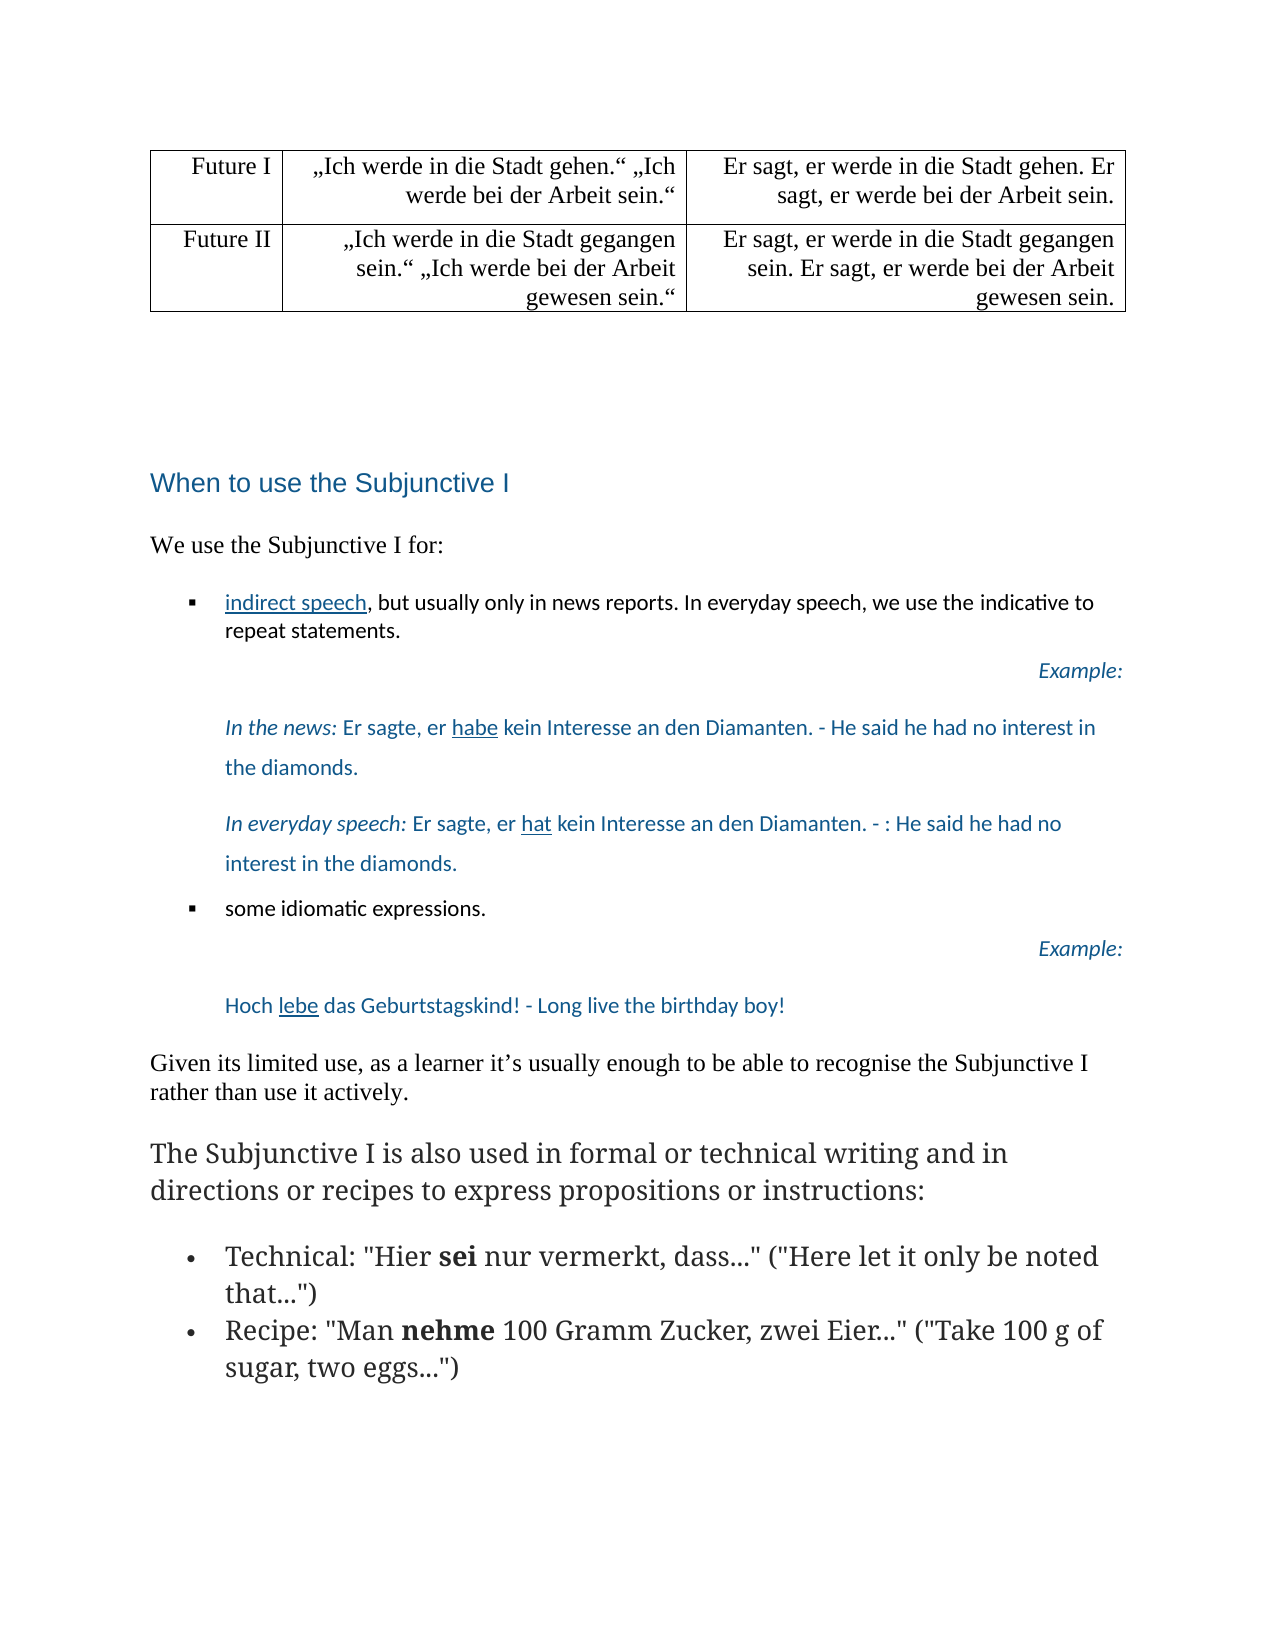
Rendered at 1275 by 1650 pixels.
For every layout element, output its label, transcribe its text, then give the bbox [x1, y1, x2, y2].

text We use the Subjunctive I for: [150, 530, 1125, 559]
list indirect speech, but usually only in news reports. In everyday speech, we use the indicative to repeat statements. [187, 588, 1125, 644]
table_cell „Ich werde in die Stadt gehen.“ „Ich werde bei der Arbeit sein.“ [283, 151, 686, 223]
table_cell Er sagt, er werde in die Stadt gegangen sein. Er sagt, er werde bei der Arbeit gewesen sein. [687, 225, 1125, 311]
list Recipe: "Man nehme 100 Gramm Zucker, zwei Eier..." ("Take 100 g of sugar, two eggs...") [187, 1311, 1125, 1385]
table_cell Er sagt, er werde in die Stadt gehen. Er sagt, er werde bei der Arbeit sein. [687, 151, 1125, 223]
table_cell Future II [151, 225, 282, 311]
text Hoch lebe das Geburtstagskind! - Long live the birthday boy! [225, 979, 1125, 1019]
text The Subjunctive I is also used in formal or technical writing and in directions or recipes to express propositions or instructions: [150, 1135, 1125, 1208]
list Technical: "Hier sei nur vermerkt, dass..." ("Here let it only be noted that...") [187, 1238, 1125, 1311]
table_cell Future I [151, 151, 282, 223]
text Example: [158, 922, 1125, 962]
text In everyday speech: Er sagte, er hat kein Interesse an den Diamanten. - : He said he had no interest in the diamonds. [225, 798, 1125, 878]
text In the news: Er sagte, er habe kein Interesse an den Diamanten. - He said he had no interest in the diamonds. [225, 701, 1125, 781]
subtitle When to use the Subjunctive I [150, 467, 1109, 499]
list some idiomatic expressions. [187, 894, 1125, 922]
text Given its limited use, as a learner it’s usually enough to be able to recognise the Subjunctive I rather than use it actively. [150, 1048, 1125, 1106]
table_cell „Ich werde in die Stadt gegangen sein.“ „Ich werde bei der Arbeit gewesen sein.“ [283, 225, 686, 311]
text Example: [158, 644, 1125, 684]
